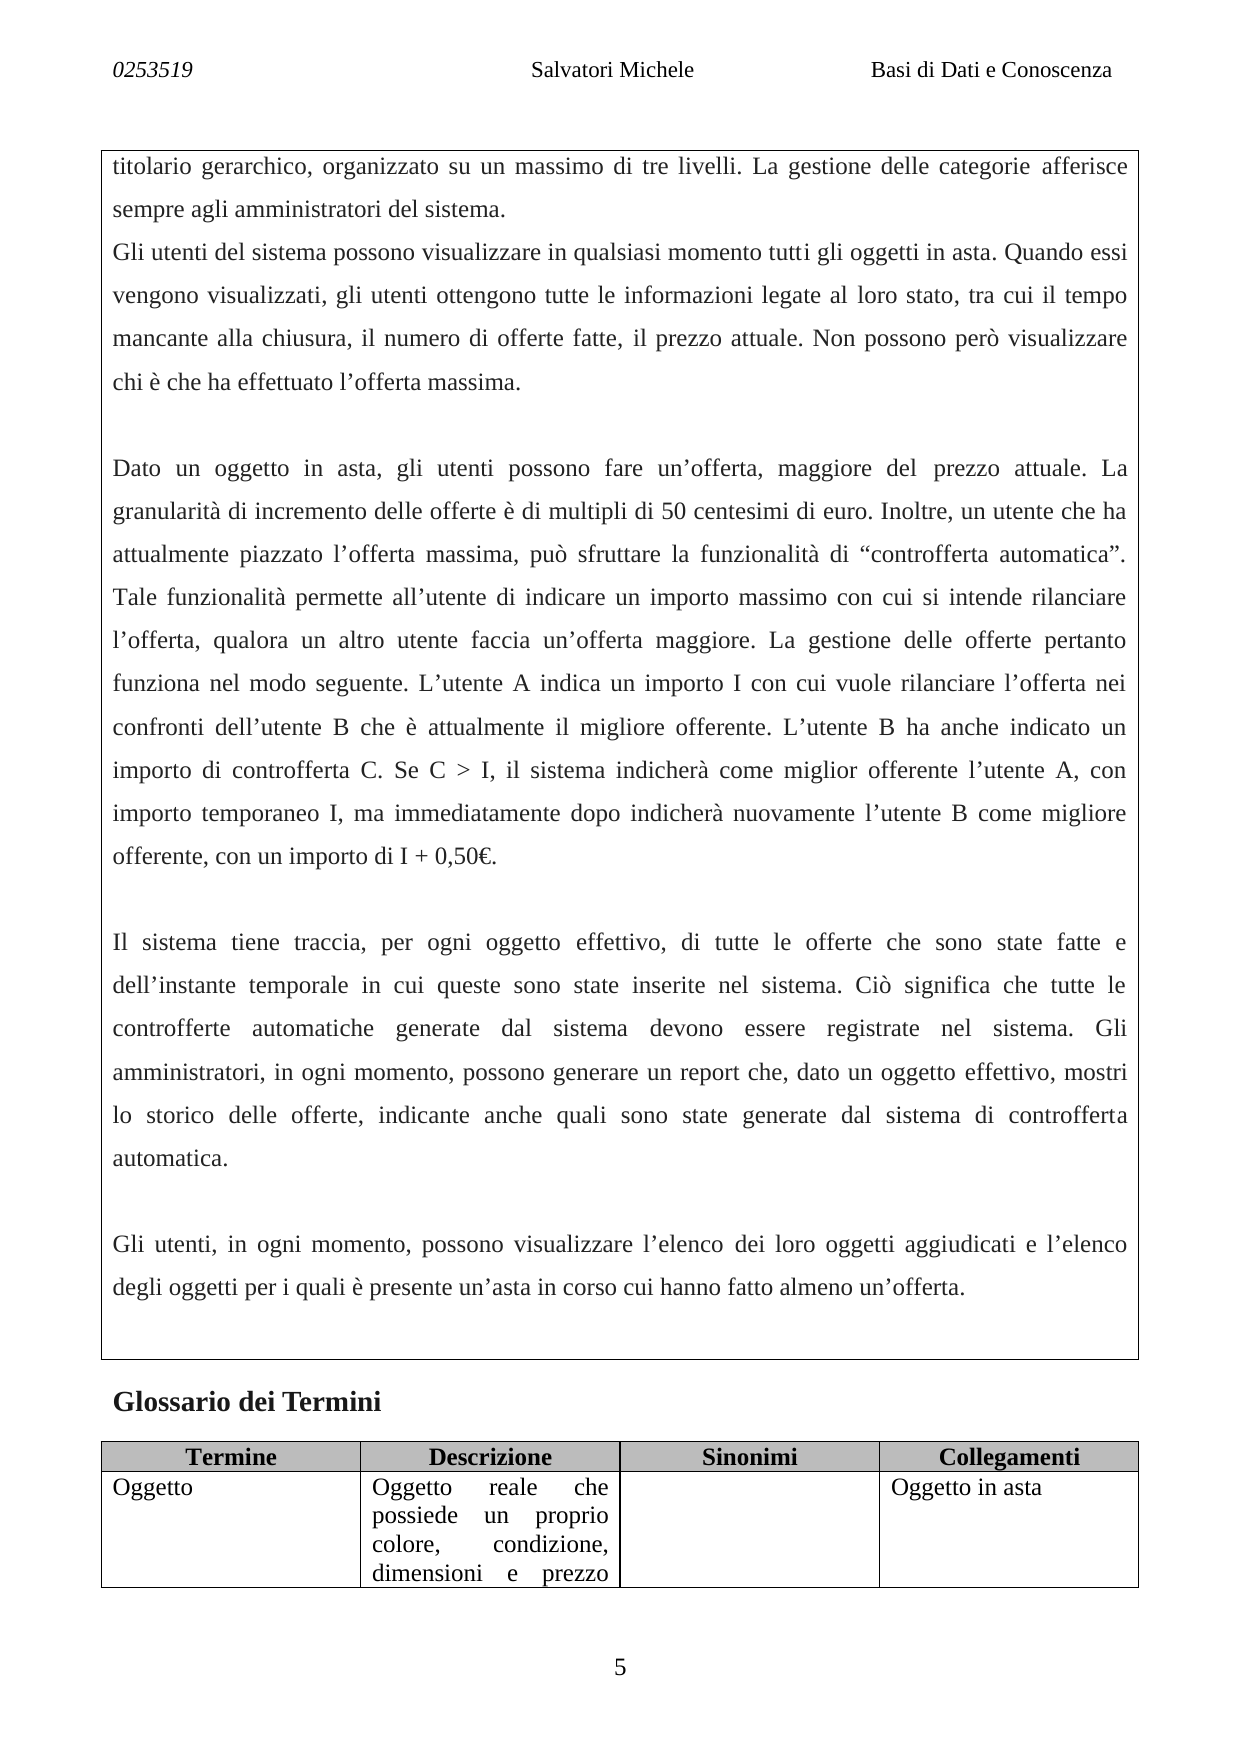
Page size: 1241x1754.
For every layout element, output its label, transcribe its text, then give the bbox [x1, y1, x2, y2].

table_cell Oggetto [102, 1472, 360, 1587]
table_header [102, 151, 1138, 1358]
table_header Collegamenti [880, 1442, 1138, 1471]
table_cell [361, 1472, 619, 1587]
table_header Descrizione [361, 1442, 619, 1471]
table_header Sinonimi [621, 1442, 879, 1471]
subtitle Glossario dei Termini [112, 1384, 1128, 1418]
table_cell [621, 1472, 879, 1587]
table_cell Oggetto in asta [880, 1472, 1138, 1587]
table_header Termine [102, 1442, 360, 1471]
